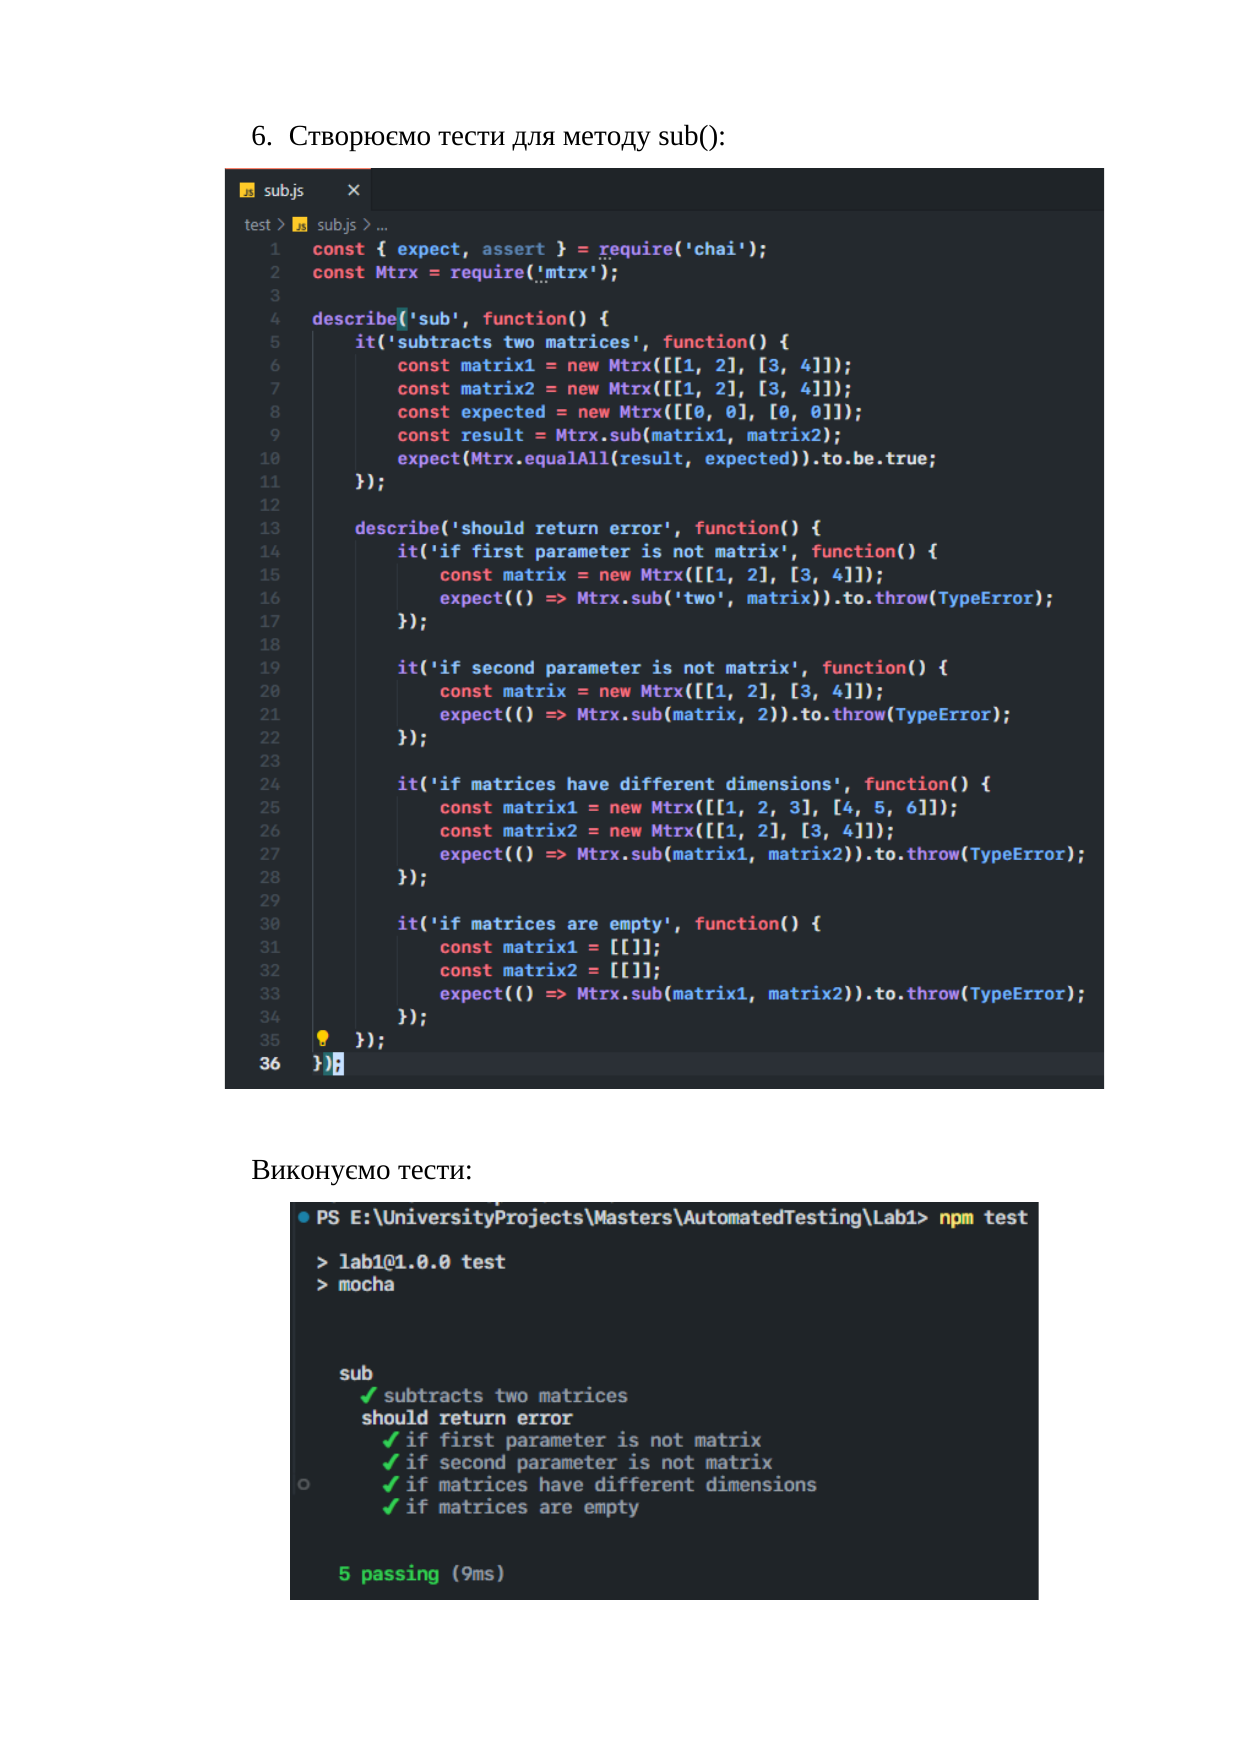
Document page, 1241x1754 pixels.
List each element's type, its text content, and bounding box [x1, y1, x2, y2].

text Виконуємо тести: [177, 1152, 1152, 1186]
list Створюємо тести для методу sub(): [251, 118, 1152, 152]
picture [224, 168, 1105, 1089]
picture [290, 1202, 1039, 1600]
